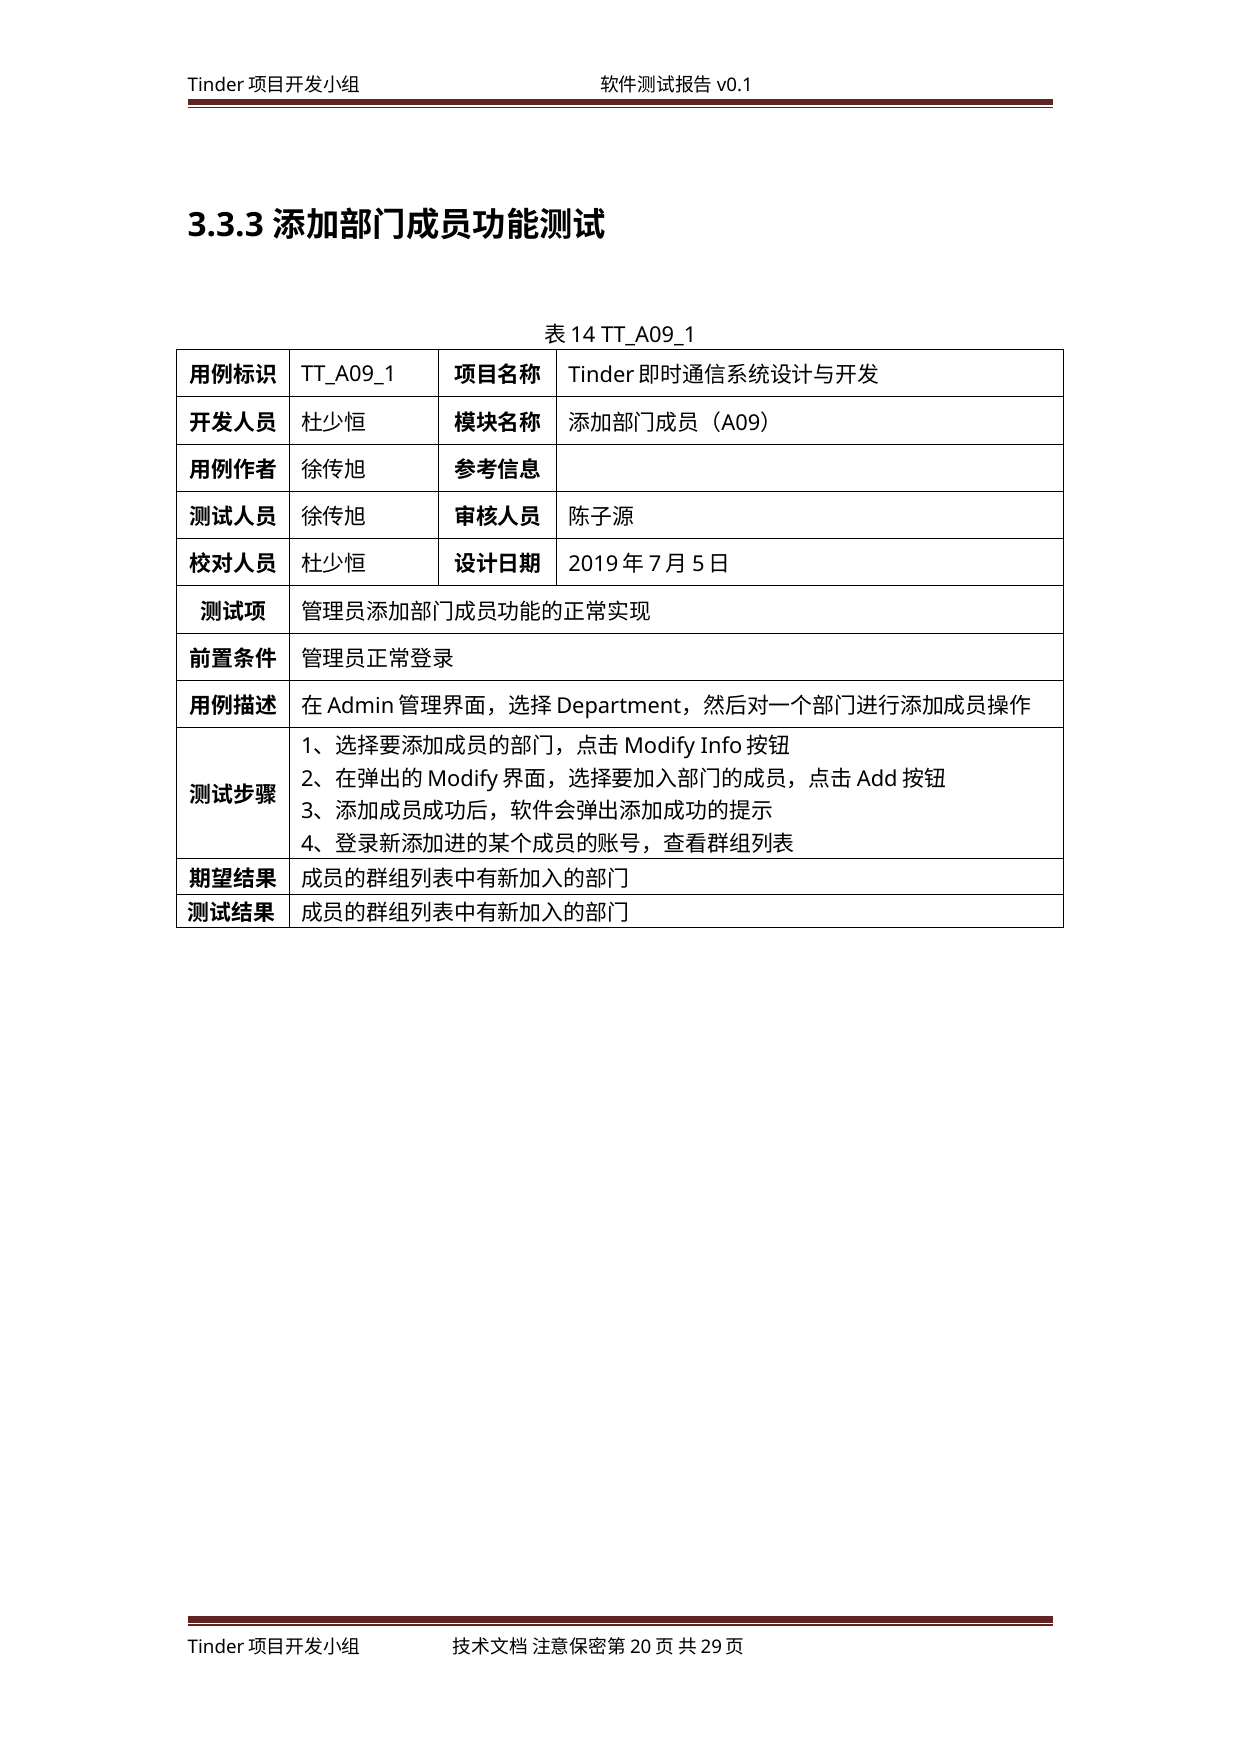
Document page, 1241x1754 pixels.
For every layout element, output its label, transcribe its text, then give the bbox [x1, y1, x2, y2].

table_cell 在Admin管理界面，选择Department，然后对一个部门进行添加成员操作 [290, 681, 1063, 727]
table_cell 测试项 [177, 586, 289, 633]
subtitle 3.3.3 添加部门成员功能测试 [187, 189, 1053, 254]
table_cell 1、选择要添加成员的部门，点击Modify Info按钮 2、在弹出的Modify界面，选择要加入部门的成员，点击Add按钮 3、添加成员成功后，软件会弹出添加成功的提示 4、登录新添加进的某个成员的账号，查看群组列表 [290, 728, 1063, 858]
table_cell 成员的群组列表中有新加入的部门 [290, 859, 1063, 894]
text 表14 TT_A09_1 [187, 316, 1053, 349]
table_cell 2019年7月5日 [557, 539, 1063, 585]
table_cell 参考信息 [439, 445, 556, 491]
table_cell 用例作者 [177, 445, 289, 491]
table_cell 模块名称 [439, 397, 556, 443]
table_cell 前置条件 [177, 634, 289, 680]
table_cell 设计日期 [439, 539, 556, 585]
table_cell 测试步骤 [177, 728, 289, 858]
table_cell 陈子源 [557, 492, 1063, 538]
table_header Tinder即时通信系统设计与开发 [557, 350, 1063, 396]
table_cell 期望结果 [177, 859, 289, 894]
table_header TT_A09_1 [290, 350, 438, 396]
table_cell 测试人员 [177, 492, 289, 538]
table_cell 杜少恒 [290, 397, 438, 443]
table_cell 添加部门成员（A09） [557, 397, 1063, 443]
table_cell 测试结果 [177, 895, 289, 927]
table_header 项目名称 [439, 350, 556, 396]
table_cell 成员的群组列表中有新加入的部门 [290, 895, 1063, 927]
table_cell 管理员正常登录 [290, 634, 1063, 680]
table_cell 杜少恒 [290, 539, 438, 585]
table_header 用例标识 [177, 350, 289, 396]
table_cell 徐传旭 [290, 445, 438, 491]
table_cell 用例描述 [177, 681, 289, 727]
table_cell [557, 445, 1063, 491]
table_cell 审核人员 [439, 492, 556, 538]
table_cell 开发人员 [177, 397, 289, 443]
table_cell 管理员添加部门成员功能的正常实现 [290, 586, 1063, 633]
table_cell 校对人员 [177, 539, 289, 585]
table_cell 徐传旭 [290, 492, 438, 538]
